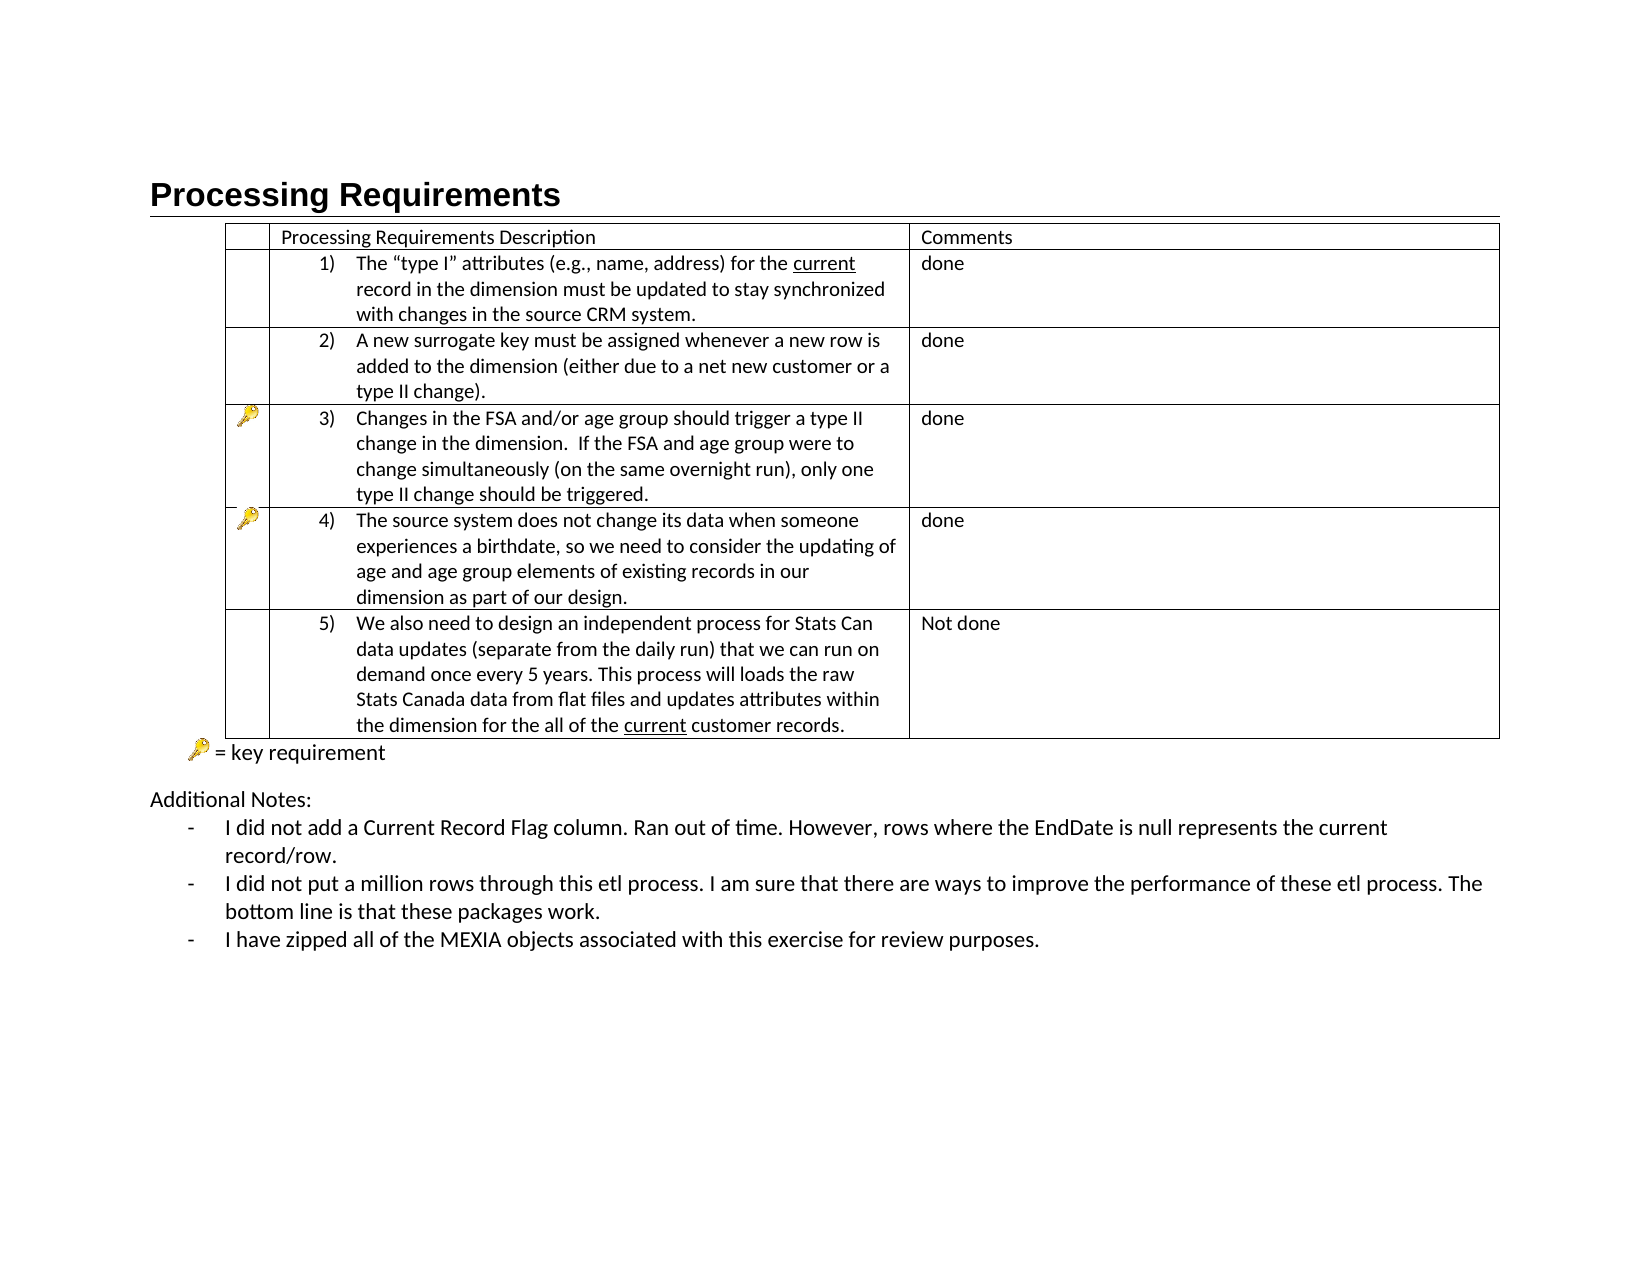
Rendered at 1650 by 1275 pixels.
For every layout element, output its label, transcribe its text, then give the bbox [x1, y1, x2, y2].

table_cell [226, 405, 269, 507]
table_cell done [910, 328, 1499, 404]
picture [236, 405, 259, 427]
table_header [226, 224, 269, 249]
table_cell The source system does not change its data when someone experiences a birthdate, so we need to consider the updating of age and age group elements of existing records in our dimension as part of our design. [270, 508, 909, 609]
table_cell [226, 328, 269, 404]
table_cell Not done [910, 610, 1499, 737]
table_cell We also need to design an independent process for Stats Can data updates (separate from the daily run) that we can run on demand once every 5 years. This process will loads the raw Stats Canada data from flat files and updates attributes within the dimension for the all of the current customer records. [270, 610, 909, 737]
table_header Comments [910, 224, 1499, 249]
table_cell done [910, 508, 1499, 609]
table_cell done [910, 250, 1499, 327]
table_cell Changes in the FSA and/or age group should trigger a type II change in the dimension. If the FSA and age group were to change simultaneously (on the same overnight run), only one type II change should be triggered. [270, 405, 909, 507]
list I did not add a Current Record Flag column. Ran out of time. However, rows where the EndDate is null represents the current record/row. [187, 813, 1500, 869]
table_header Processing Requirements Description [270, 224, 909, 249]
table_cell [226, 250, 269, 327]
table_cell A new surrogate key must be assigned whenever a new row is added to the dimension (either due to a net new customer or a type II change). [270, 328, 909, 404]
table_cell [226, 610, 269, 737]
list I have zipped all of the MEXIA objects associated with this exercise for review purposes. [187, 925, 1500, 953]
table_cell done [910, 405, 1499, 507]
table_cell [226, 508, 269, 609]
picture [187, 738, 210, 761]
table_cell The “type I” attributes (e.g., name, address) for the current record in the dimension must be updated to stay synchronized with changes in the source CRM system. [270, 250, 909, 327]
subtitle Processing Requirements [150, 175, 1500, 216]
list I did not put a million rows through this etl process. I am sure that there are ways to improve the performance of these etl process. The bottom line is that these packages work. [187, 869, 1500, 925]
picture [236, 507, 259, 530]
text Additional Notes: [150, 785, 1500, 813]
list = key requirement [187, 738, 1500, 766]
